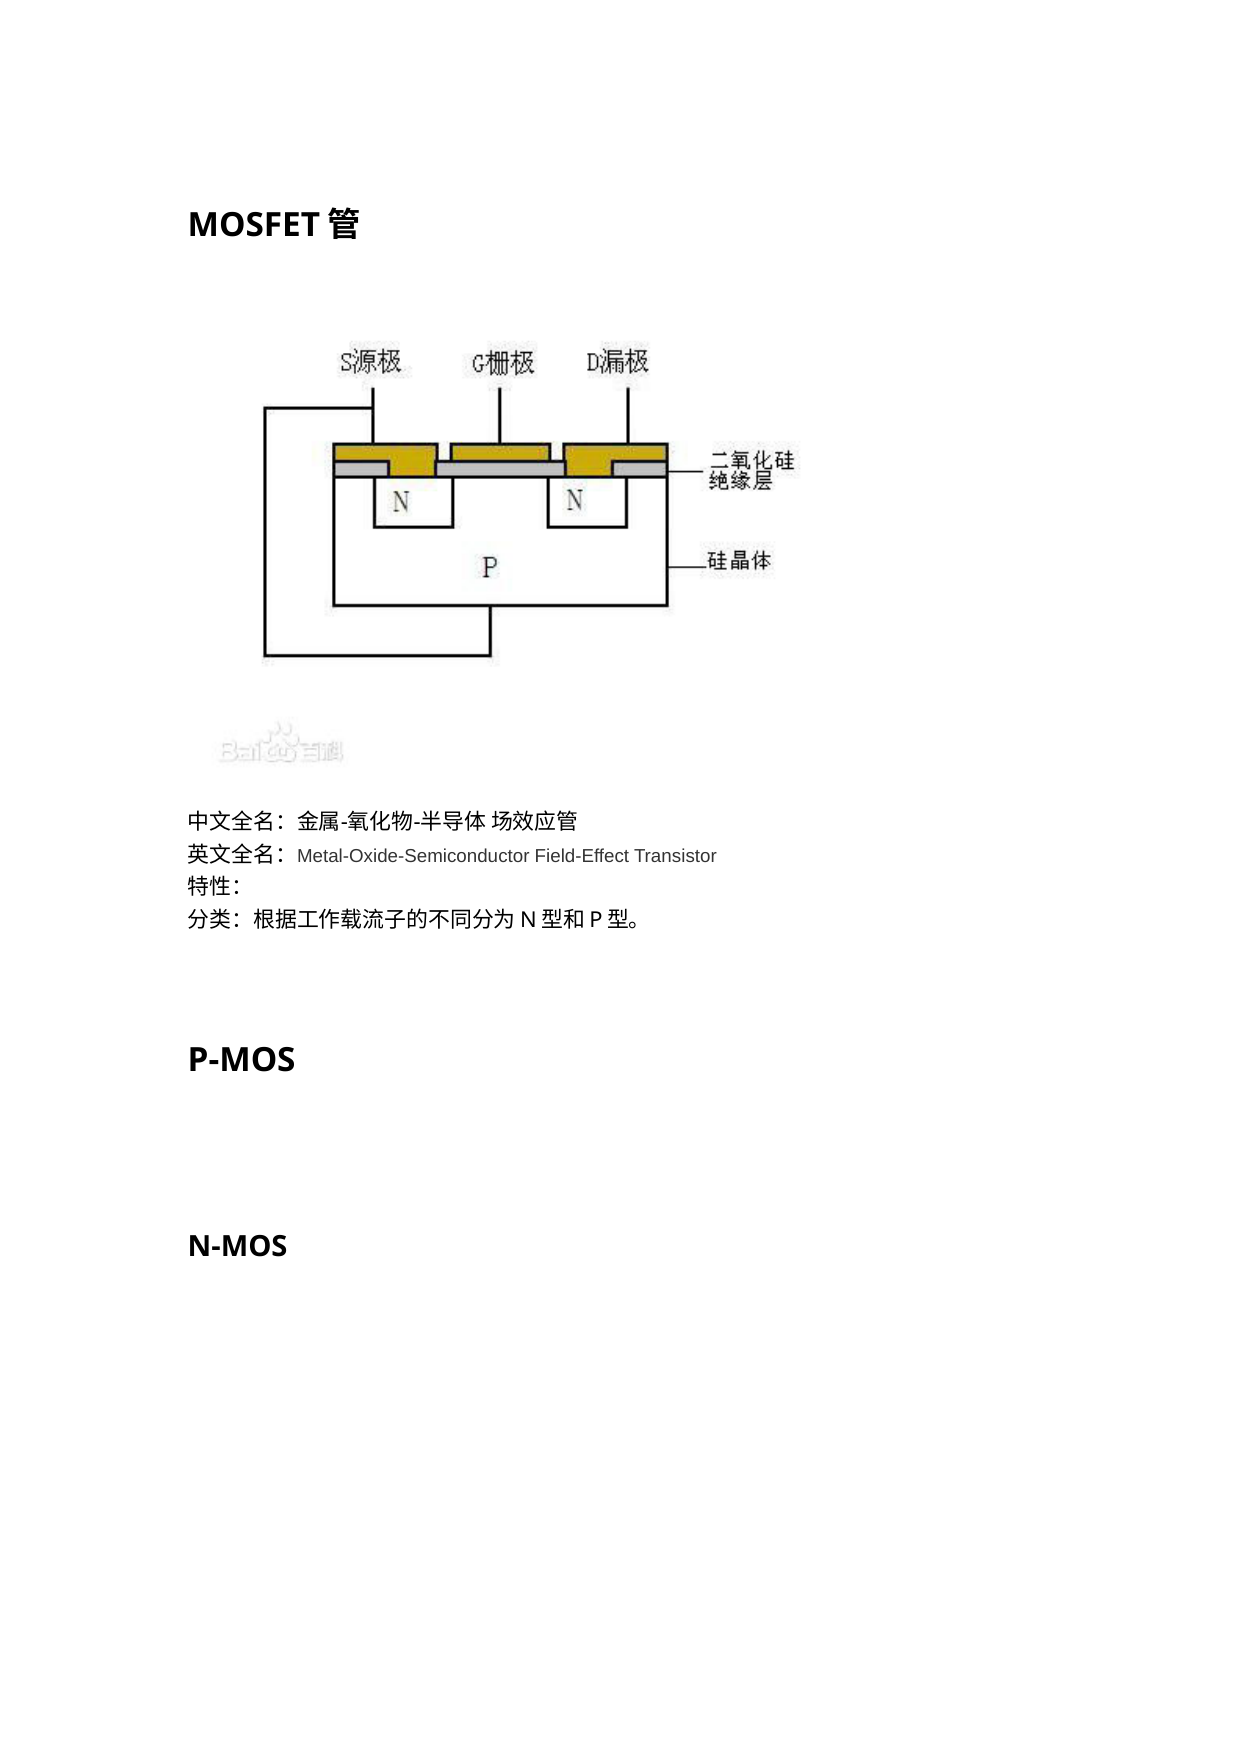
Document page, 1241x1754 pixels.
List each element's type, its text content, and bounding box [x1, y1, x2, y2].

text 中文全名：金属-氧化物-半导体 场效应管 [187, 804, 1053, 836]
subtitle N-MOS [187, 1213, 1053, 1278]
text 特性： [187, 869, 1053, 901]
text 英文全名：Metal-Oxide-Semiconductor Field-Effect Transistor [187, 836, 1053, 869]
text 分类：根据工作载流子的不同分为N型和P型。 [187, 901, 1053, 934]
subtitle P-MOS [187, 1026, 1053, 1091]
subtitle MOSFET管 [187, 189, 1053, 254]
picture [187, 316, 813, 786]
